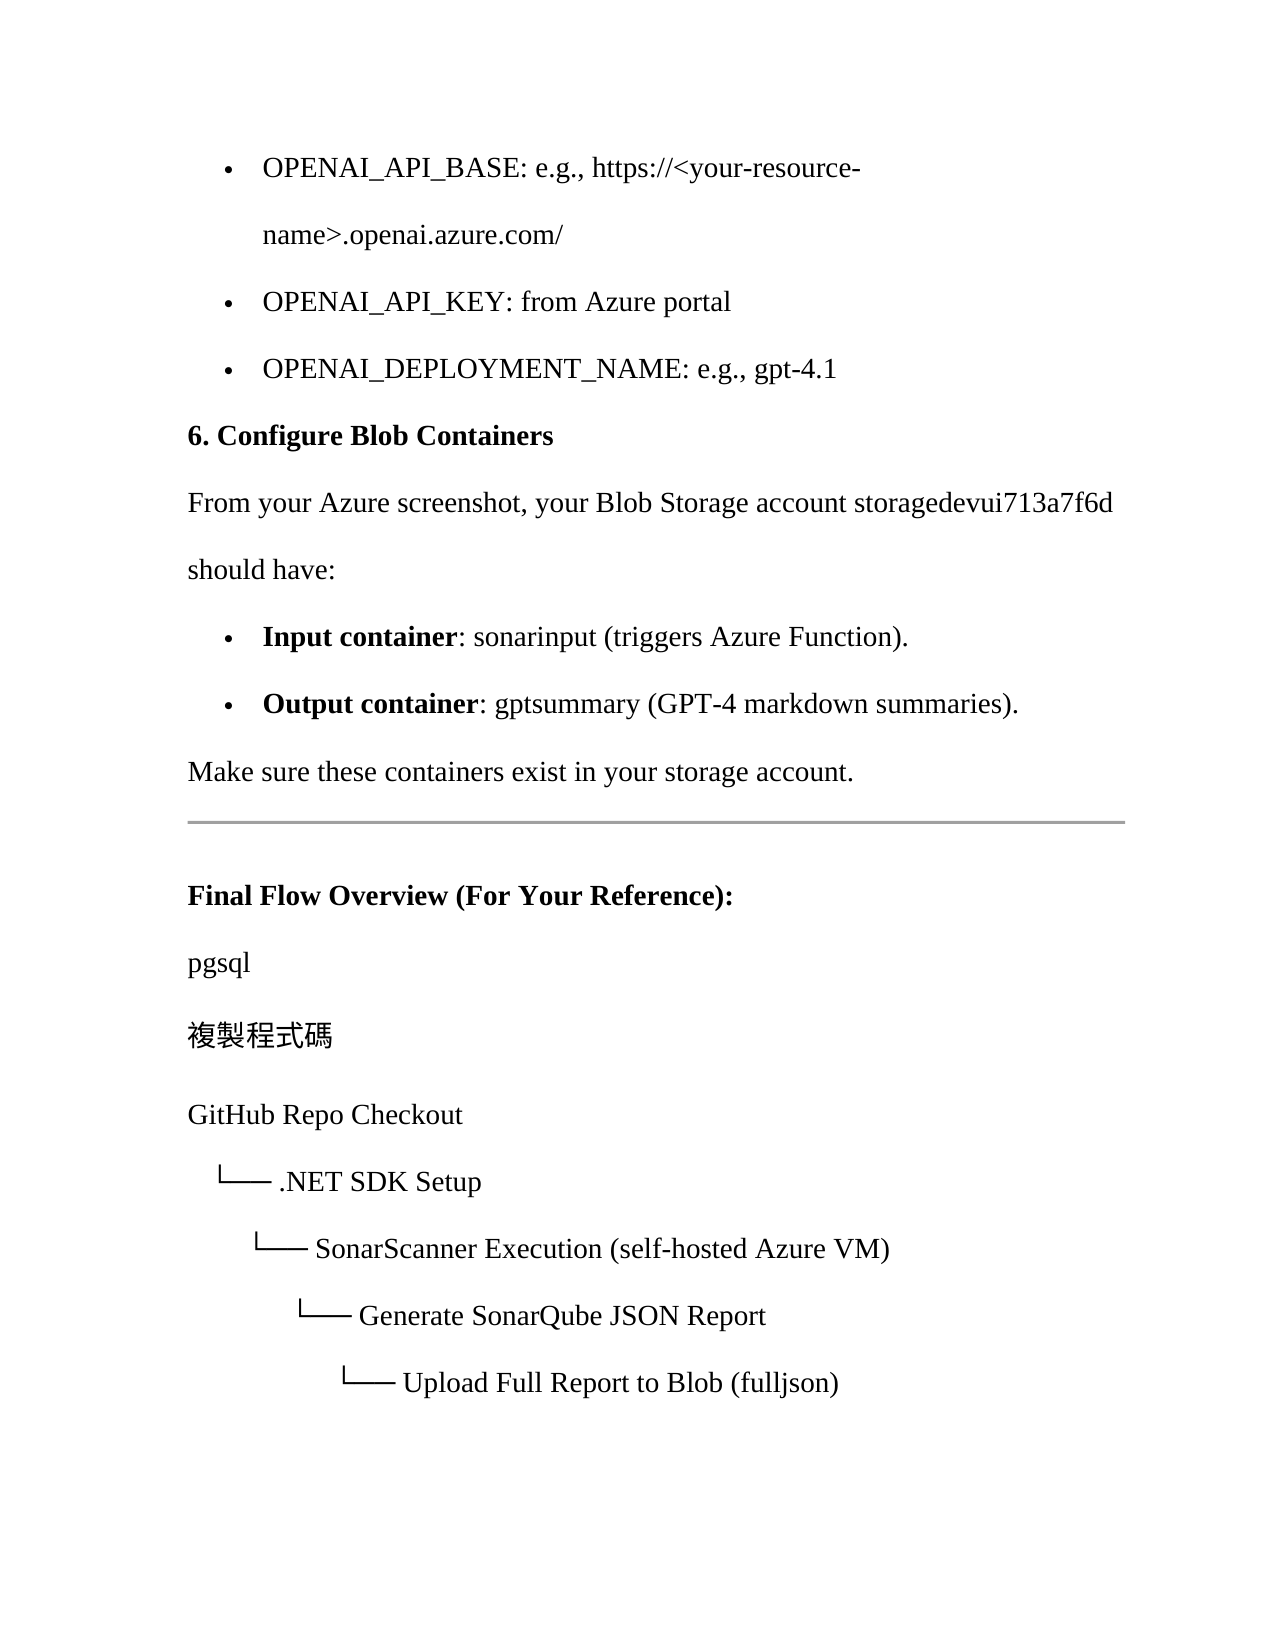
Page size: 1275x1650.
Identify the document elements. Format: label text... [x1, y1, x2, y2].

text Make sure these containers exist in your storage account. [187, 754, 1125, 787]
list Input container: sonarinput (triggers Azure Function). [225, 619, 1125, 653]
list Output container: gptsummary (GPT-4 markdown summaries). [225, 687, 1125, 720]
text └── SonarScanner Execution (self-hosted Azure VM) [187, 1231, 1125, 1265]
text From your Azure screenshot, your Blob Storage account storagedevui713a7f6d should have: [187, 485, 1125, 586]
text └── Generate SonarQube JSON Report [187, 1298, 1125, 1332]
text └── Upload Full Report to Blob (fulljson) [187, 1365, 1125, 1399]
text GitHub Repo Checkout [187, 1097, 1125, 1131]
list OPENAI_API_KEY: from Azure portal [225, 284, 1125, 318]
list OPENAI_API_BASE: e.g., https://<your-resource-name>.openai.azure.com/ [225, 150, 1125, 251]
text Final Flow Overview (For Your Reference): [187, 878, 1125, 912]
text 複製程式碼 [187, 1012, 1125, 1055]
text pgsql [187, 945, 1125, 979]
text └── .NET SDK Setup [187, 1164, 1125, 1198]
text 6. Configure Blob Containers [187, 418, 1125, 452]
list OPENAI_DEPLOYMENT_NAME: e.g., gpt-4.1 [225, 351, 1125, 385]
